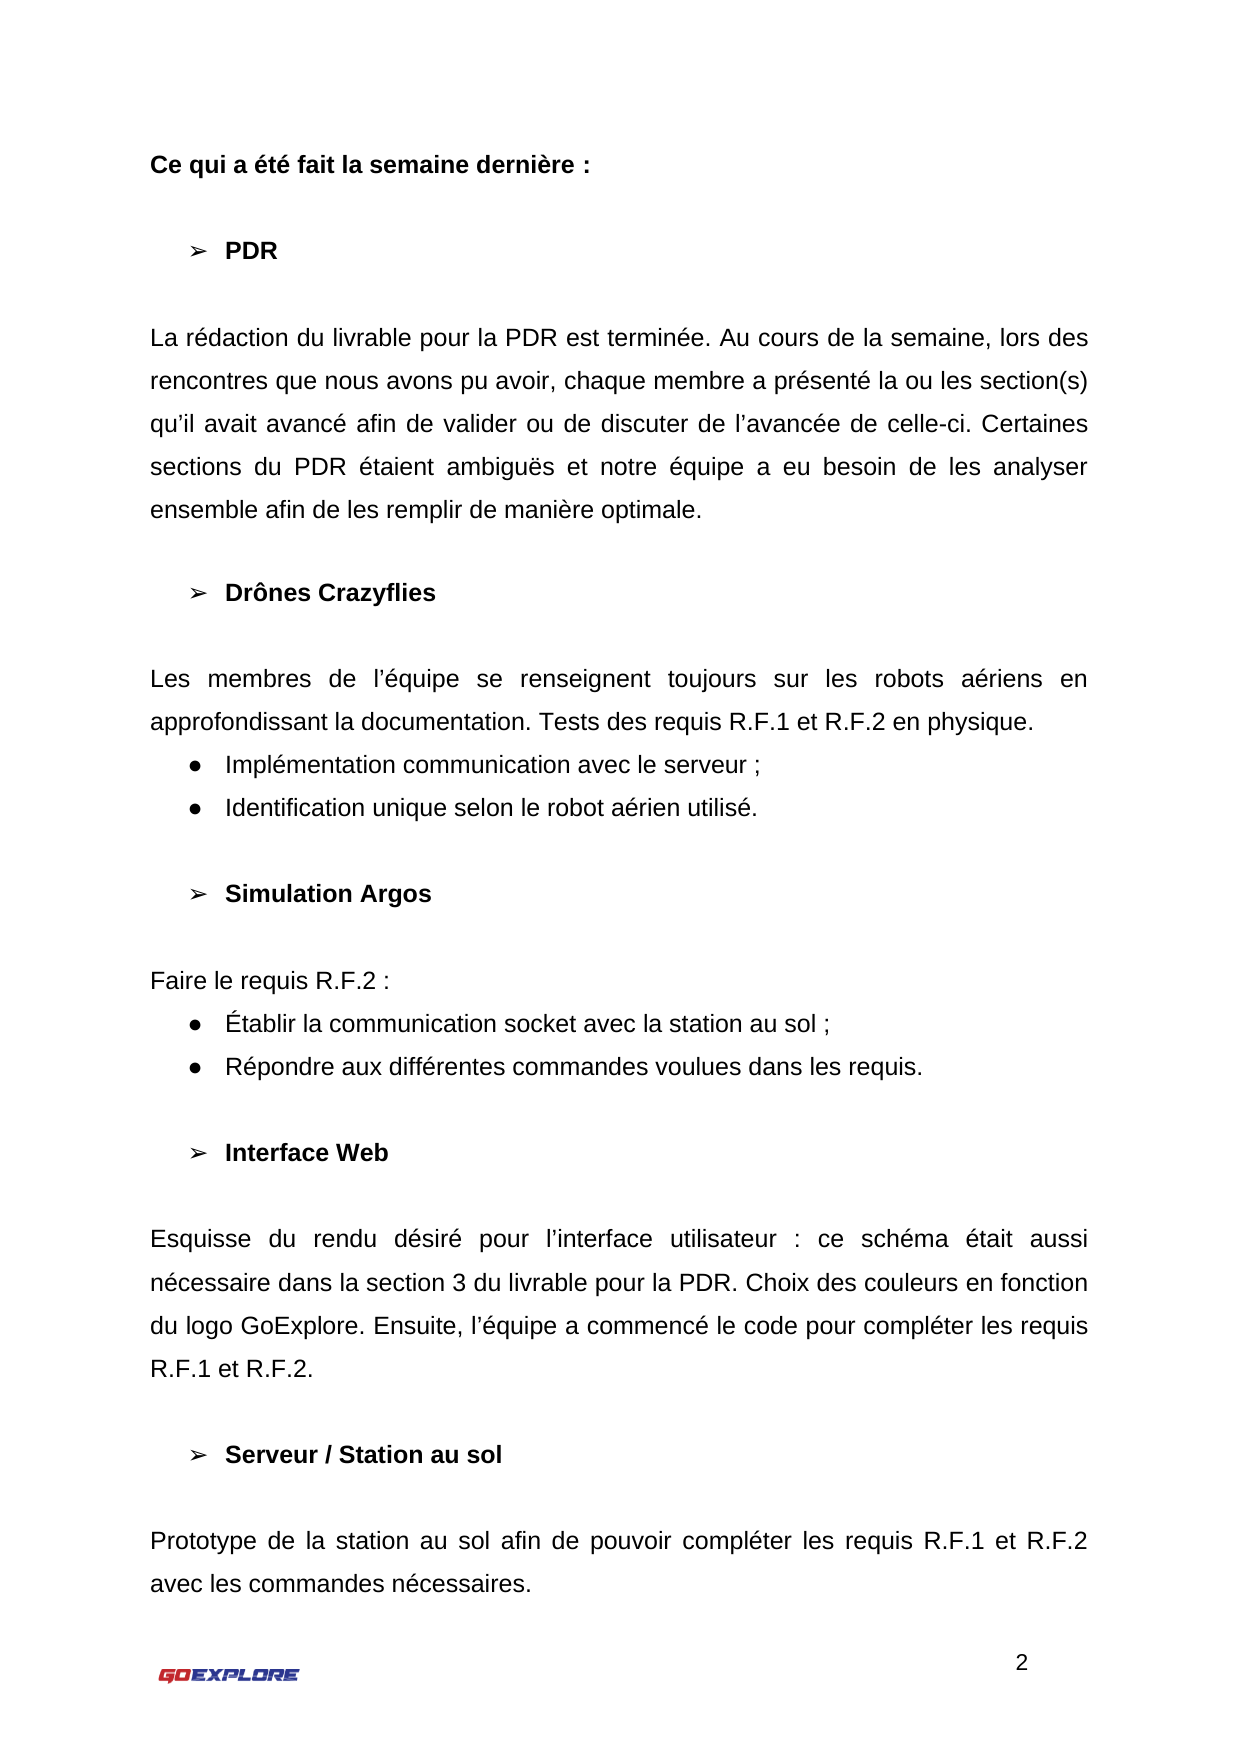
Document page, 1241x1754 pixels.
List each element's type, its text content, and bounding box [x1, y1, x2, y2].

list Répondre aux différentes commandes voulues dans les requis. [187, 1052, 1090, 1081]
list Identification unique selon le robot aérien utilisé. [187, 793, 1090, 822]
list Drônes Crazyflies [187, 578, 1090, 606]
text Prototype de la station au sol afin de pouvoir compléter les requis R.F.1 et R.F.2 avec les commandes nécessaires. [150, 1526, 1090, 1598]
picture [140, 1655, 311, 1695]
text La rédaction du livrable pour la PDR est terminée. Au cours de la semaine, lors des rencontres que nous avons pu avoir, chaque membre a présenté la ou les section(s) qu’il avait avancé afin de valider ou de discuter de l’avancée de celle-ci. Certaines sections du PDR étaient ambiguës et notre équipe a eu besoin de les analyser ensemble afin de les remplir de manière optimale. [150, 322, 1090, 524]
list Implémentation communication avec le serveur ; [187, 750, 1090, 779]
list Simulation Argos [187, 879, 1090, 908]
list Serveur / Station au sol [187, 1440, 1090, 1469]
text Ce qui a été fait la semaine dernière : [150, 150, 1090, 179]
list PDR [187, 236, 1090, 265]
list Établir la communication socket avec la station au sol ; [187, 1009, 1090, 1038]
text Les membres de l’équipe se renseignent toujours sur les robots aériens en approfondissant la documentation. Tests des requis R.F.1 et R.F.2 en physique. [150, 664, 1090, 736]
text Esquisse du rendu désiré pour l’interface utilisateur : ce schéma était aussi nécessaire dans la section 3 du livrable pour la PDR. Choix des couleurs en fonction du logo GoExplore. Ensuite, l’équipe a commencé le code pour compléter les requis R.F.1 et R.F.2. [150, 1224, 1090, 1383]
text Faire le requis R.F.2 : [150, 966, 1090, 994]
list Interface Web [187, 1138, 1090, 1167]
